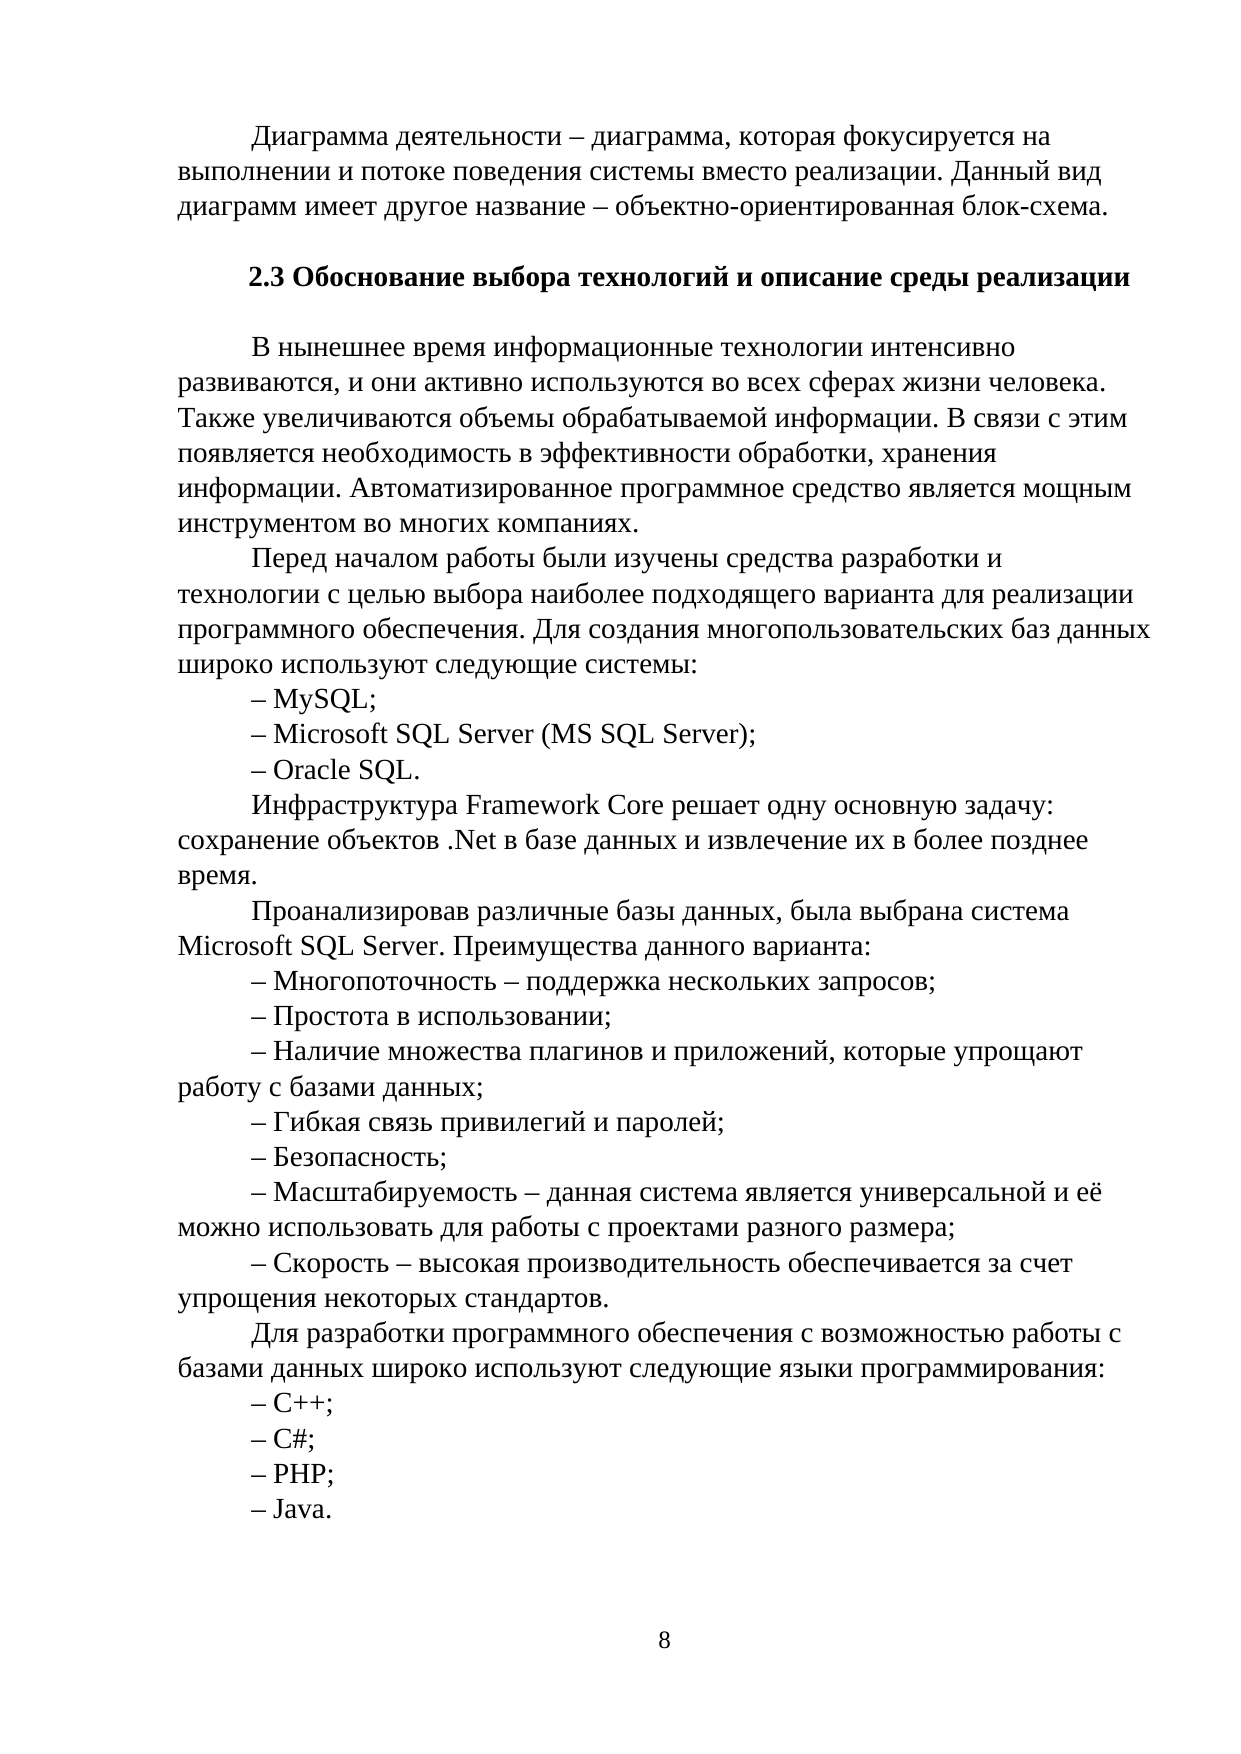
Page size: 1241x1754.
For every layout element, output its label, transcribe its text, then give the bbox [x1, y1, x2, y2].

text Инфраструктура Framework Core решает одну основную задачу: сохранение объектов .Net в базе данных и извлечение их в более позднее время. [177, 787, 1152, 891]
text В нынешнее время информационные технологии интенсивно развиваются, и они активно используются во всех сферах жизни человека. Также увеличиваются объемы обрабатываемой информации. В связи с этим появляется необходимость в эффективности обработки, хранения информации. Автоматизированное программное средство является мощным инструментом во многих компаниях. [177, 329, 1152, 539]
text – Microsoft SQL Server (MS SQL Server); [177, 717, 1152, 750]
text – Многопоточность – поддержка нескольких запросов; [177, 963, 1152, 997]
text – Масштабируемость – данная система является универсальной и её можно использовать для работы с проектами разного размера; [177, 1174, 1152, 1243]
text – Наличие множества плагинов и приложений, которые упрощают работу с базами данных; [177, 1033, 1152, 1102]
text – Oracle SQL. [177, 752, 1152, 785]
text – Скорость – высокая производительность обеспечивается за счет упрощения некоторых стандартов. [177, 1245, 1152, 1313]
text – Простота в использовании; [177, 998, 1152, 1032]
text Перед началом работы были изучены средства разработки и технологии с целью выбора наиболее подходящего варианта для реализации программного обеспечения. Для создания многопользовательских баз данных широко используют следующие системы: [177, 541, 1152, 680]
text – Java. [177, 1491, 1152, 1525]
text – Безопасность; [177, 1139, 1152, 1173]
text – MySQL; [177, 681, 1152, 715]
text Проанализировав различные базы данных, была выбрана система Microsoft SQL Server. Преимущества данного варианта: [177, 893, 1152, 961]
text – Гибкая связь привилегий и паролей; [177, 1104, 1152, 1137]
text Для разработки программного обеспечения с возможностью работы с базами данных широко используют следующие языки программирования: [177, 1315, 1152, 1384]
text – C++; [177, 1386, 1152, 1419]
text Диаграмма деятельности – диаграмма, которая фокусируется на выполнении и потоке поведения системы вместо реализации. Данный вид диаграмм имеет другое название – объектно-ориентированная блок-схема. [177, 118, 1152, 222]
text – C#; [177, 1421, 1152, 1454]
text 2.3 Обоснование выбора технологий и описание среды реализации [177, 259, 1152, 292]
text – PHP; [177, 1456, 1152, 1489]
